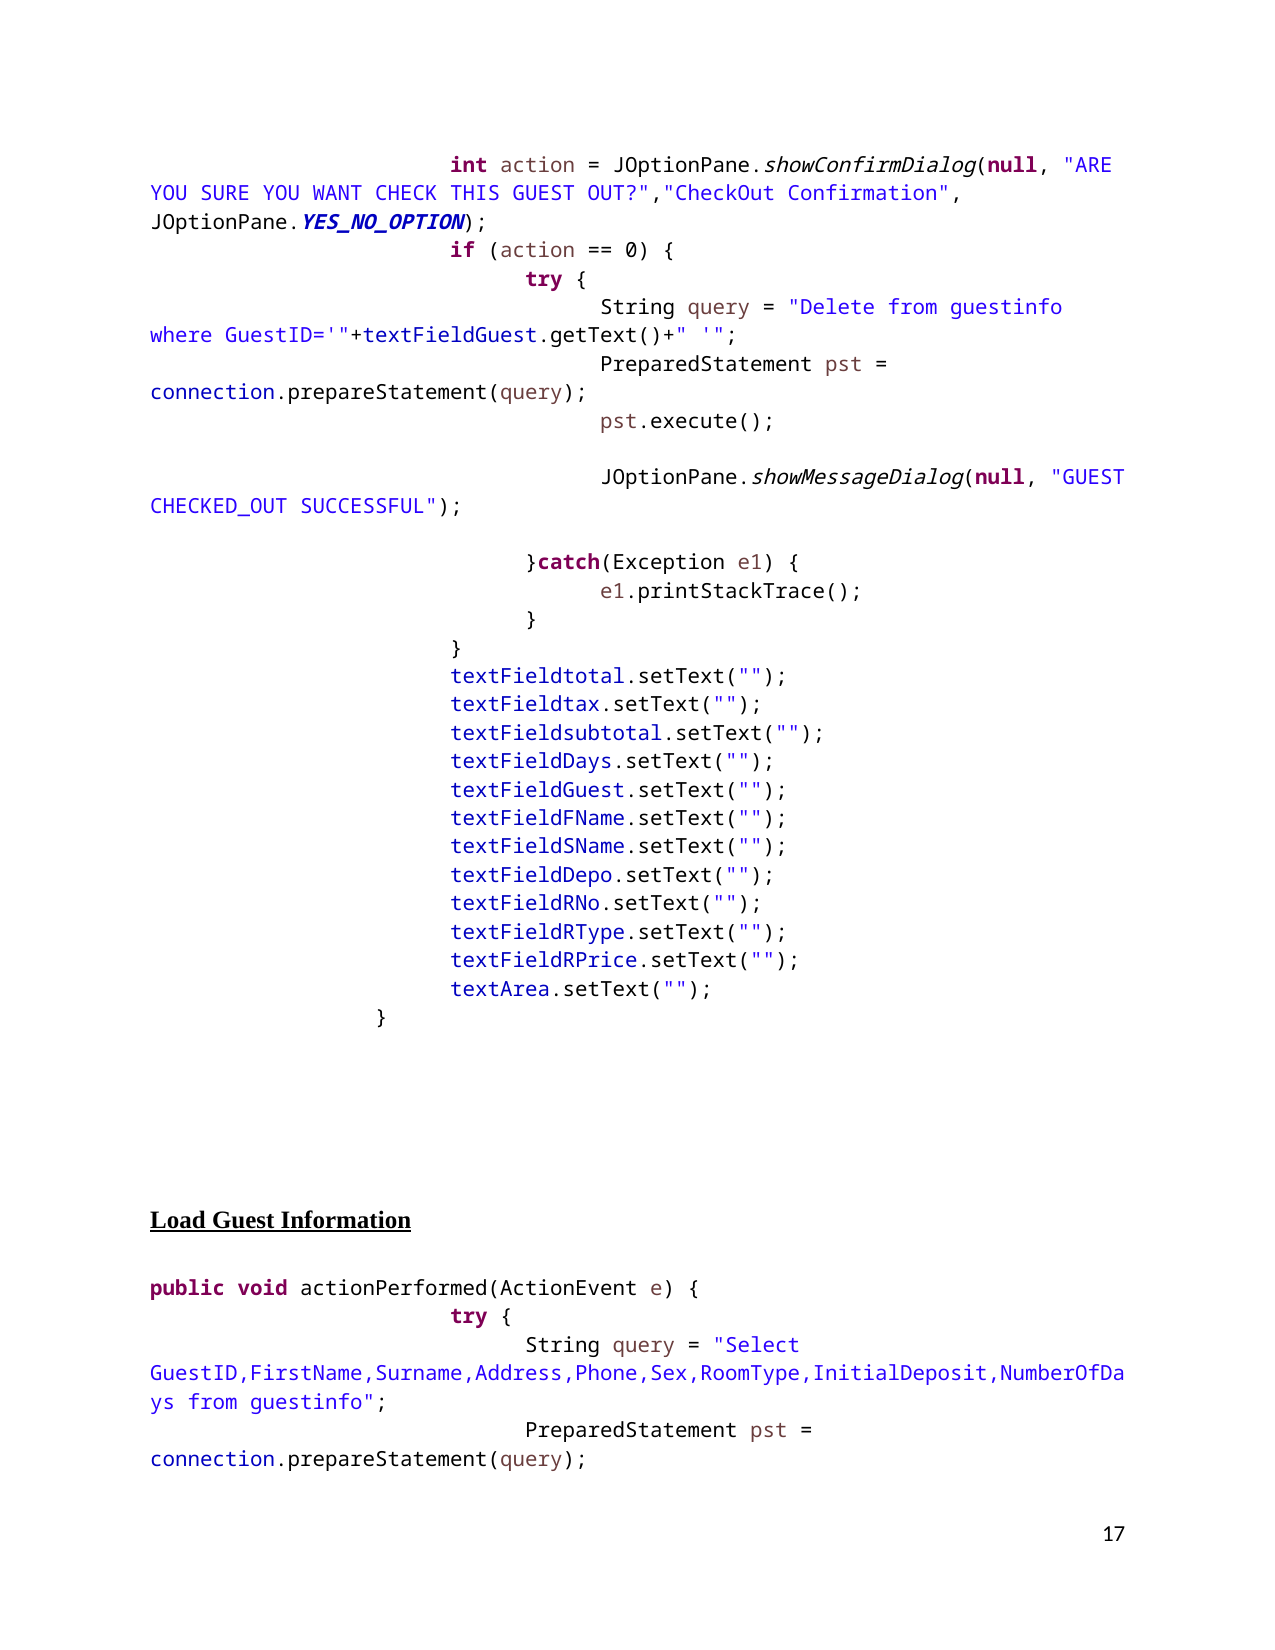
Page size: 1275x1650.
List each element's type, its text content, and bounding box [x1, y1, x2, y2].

text PreparedStatement pst = connection.prepareStatement(query); [150, 1415, 1125, 1472]
text textFieldsubtotal.setText(""); [150, 718, 1125, 746]
text } [150, 604, 1125, 633]
text int action = JOptionPane.showConfirmDialog(null, "ARE YOU SURE YOU WANT CHECK THIS GUEST OUT?","CheckOut Confirmation", JOptionPane.YES_NO_OPTION); [150, 150, 1125, 235]
text JOptionPane.showMessageDialog(null, "GUEST CHECKED_OUT SUCCESSFUL"); [150, 462, 1125, 519]
text String query = "Delete from guestinfo where GuestID='"+textFieldGuest.getText()+" '"; [150, 292, 1125, 349]
text try { [150, 264, 1125, 292]
text textFieldtotal.setText(""); [150, 661, 1125, 689]
text PreparedStatement pst = connection.prepareStatement(query); [150, 349, 1125, 406]
text if (action == 0) { [150, 235, 1125, 264]
text e1.printStackTrace(); [150, 576, 1125, 604]
text textFieldDays.setText(""); [150, 746, 1125, 775]
text textFieldRType.setText(""); [150, 917, 1125, 945]
text } [150, 1002, 1125, 1031]
text String query = "Select GuestID,FirstName,Surname,Address,Phone,Sex,RoomType,InitialDeposit,NumberOfDays from guestinfo"; [150, 1330, 1125, 1415]
text try { [150, 1302, 1125, 1330]
text textFieldFName.setText(""); [150, 803, 1125, 832]
text textFieldDepo.setText(""); [150, 860, 1125, 888]
text } [150, 633, 1125, 661]
text public void actionPerformed(ActionEvent e) { [150, 1273, 1125, 1302]
text textArea.setText(""); [150, 974, 1125, 1002]
text textFieldRPrice.setText(""); [150, 945, 1125, 974]
text Load Guest Information [150, 1205, 1125, 1234]
text textFieldtax.setText(""); [150, 689, 1125, 718]
text pst.execute(); [150, 406, 1125, 434]
text textFieldGuest.setText(""); [150, 775, 1125, 803]
text textFieldRNo.setText(""); [150, 888, 1125, 917]
text }catch(Exception e1) { [150, 547, 1125, 576]
text textFieldSName.setText(""); [150, 832, 1125, 860]
